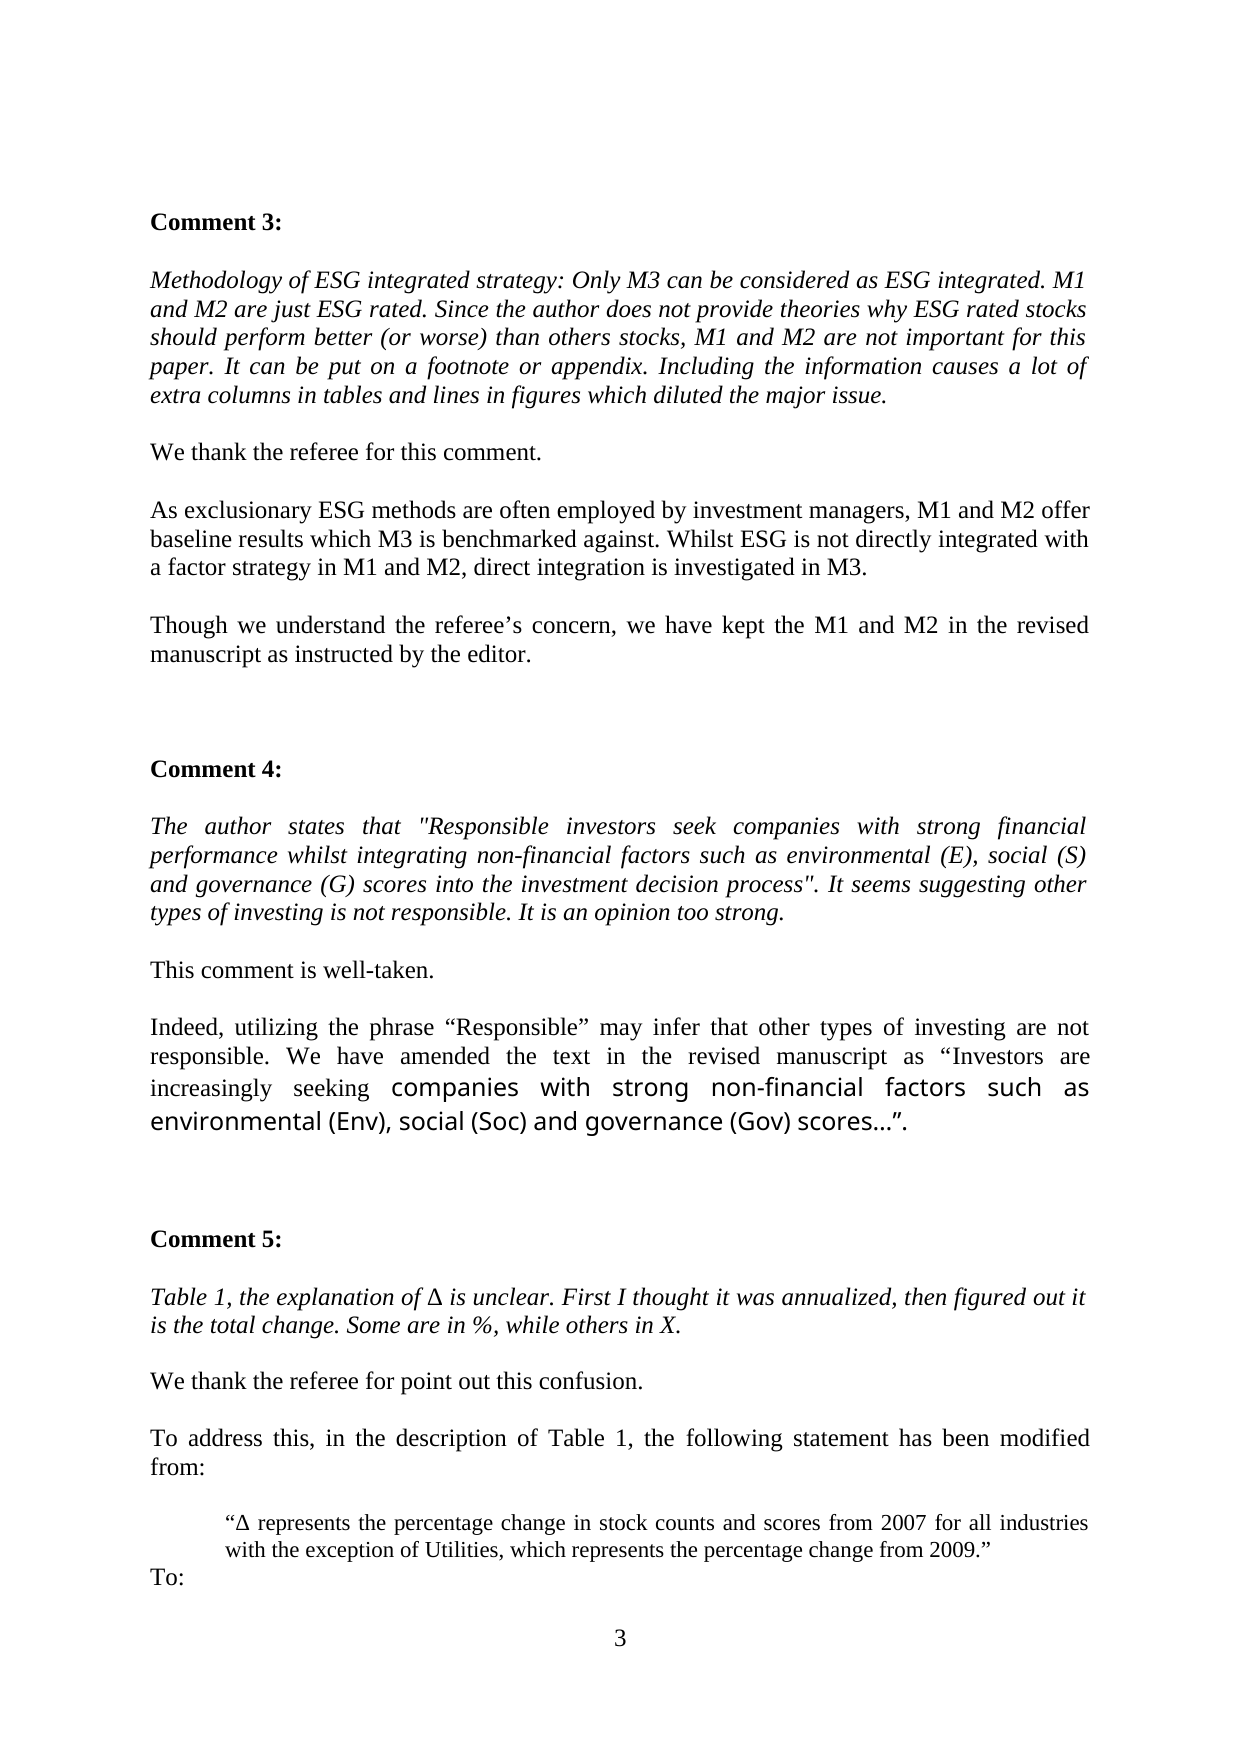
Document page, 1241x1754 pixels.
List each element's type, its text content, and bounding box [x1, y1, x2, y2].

text Indeed, utilizing the phrase “Responsible” may infer that other types of investing are not responsible. We have amended the text in the revised manuscript as “Investors are increasingly seeking companies with strong non-financial factors such as environmental (Env), social (Soc) and governance (Gov) scores…”. [150, 984, 1090, 1138]
text Table 1, the explanation of ∆ is unclear. First I thought it was annualized, then figured out it is the total change. Some are in %, while others in X. [682, 1282, 1090, 1339]
text Comment 3: [150, 207, 1090, 236]
text The author states that "Responsible investors seek companies with strong financial performance whilst integrating non-financial factors such as environmental (E), social (S) and governance (G) scores into the investment decision process". It seems suggesting other types of investing is not responsible. It is an opinion too strong. [150, 811, 1090, 926]
text To address this, in the description of Table 1, the following statement has been modified from: [150, 1423, 1090, 1481]
text We thank the referee for point out this confusion. [150, 1366, 1090, 1394]
text To: [150, 1562, 1090, 1591]
text Methodology of ESG integrated strategy: Only M3 can be considered as ESG integrated. M1 and M2 are just ESG rated. Since the author does not provide theories why ESG rated stocks should perform better (or worse) than others stocks, M1 and M2 are not important for this paper. It can be put on a footnote or appendix. Including the information causes a lot of extra columns in tables and lines in figures which diluted the major issue. [150, 265, 1090, 409]
text As exclusionary ESG methods are often employed by investment managers, M1 and M2 offer baseline results which M3 is benchmarked against. Whilst ESG is not directly integrated with a factor strategy in M1 and M2, direct integration is investigated in M3. [150, 466, 1090, 581]
text Comment 5: [150, 1224, 1090, 1253]
text We thank the referee for this comment. [150, 437, 1090, 466]
text Comment 4: [150, 754, 1090, 782]
text “Δ represents the percentage change in stock counts and scores from 2007 for all industries with the exception of Utilities, which represents the percentage change from 2009.” [225, 1509, 1090, 1562]
text This comment is well-taken. [150, 955, 1090, 984]
text Though we understand the referee’s concern, we have kept the M1 and M2 in the revised manuscript as instructed by the editor. [150, 610, 1090, 667]
